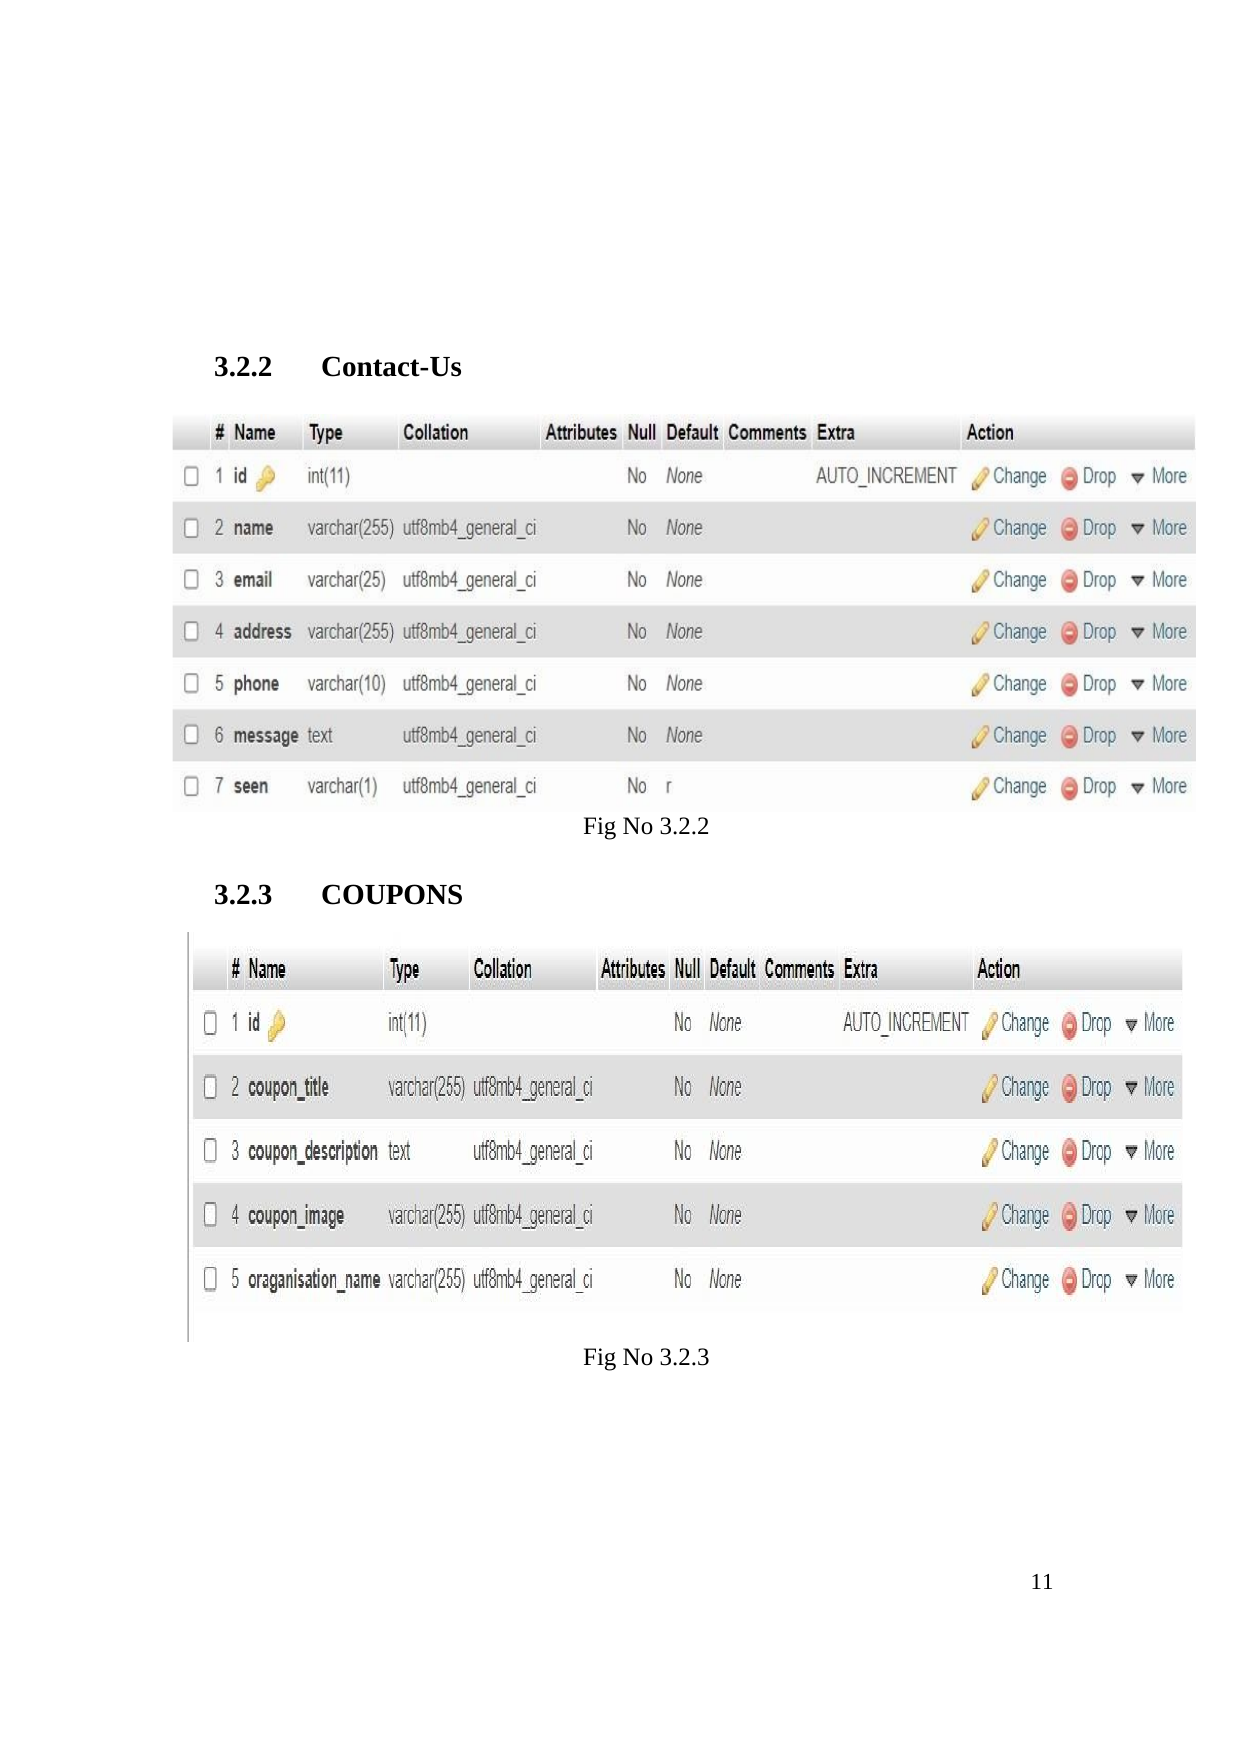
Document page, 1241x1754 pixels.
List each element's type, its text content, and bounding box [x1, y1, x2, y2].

text 3.2.3 COUPONS [197, 877, 1196, 911]
picture [187, 932, 1183, 1342]
picture [172, 414, 1196, 812]
subtitle 3.2.2 Contact-Us [197, 349, 1196, 383]
